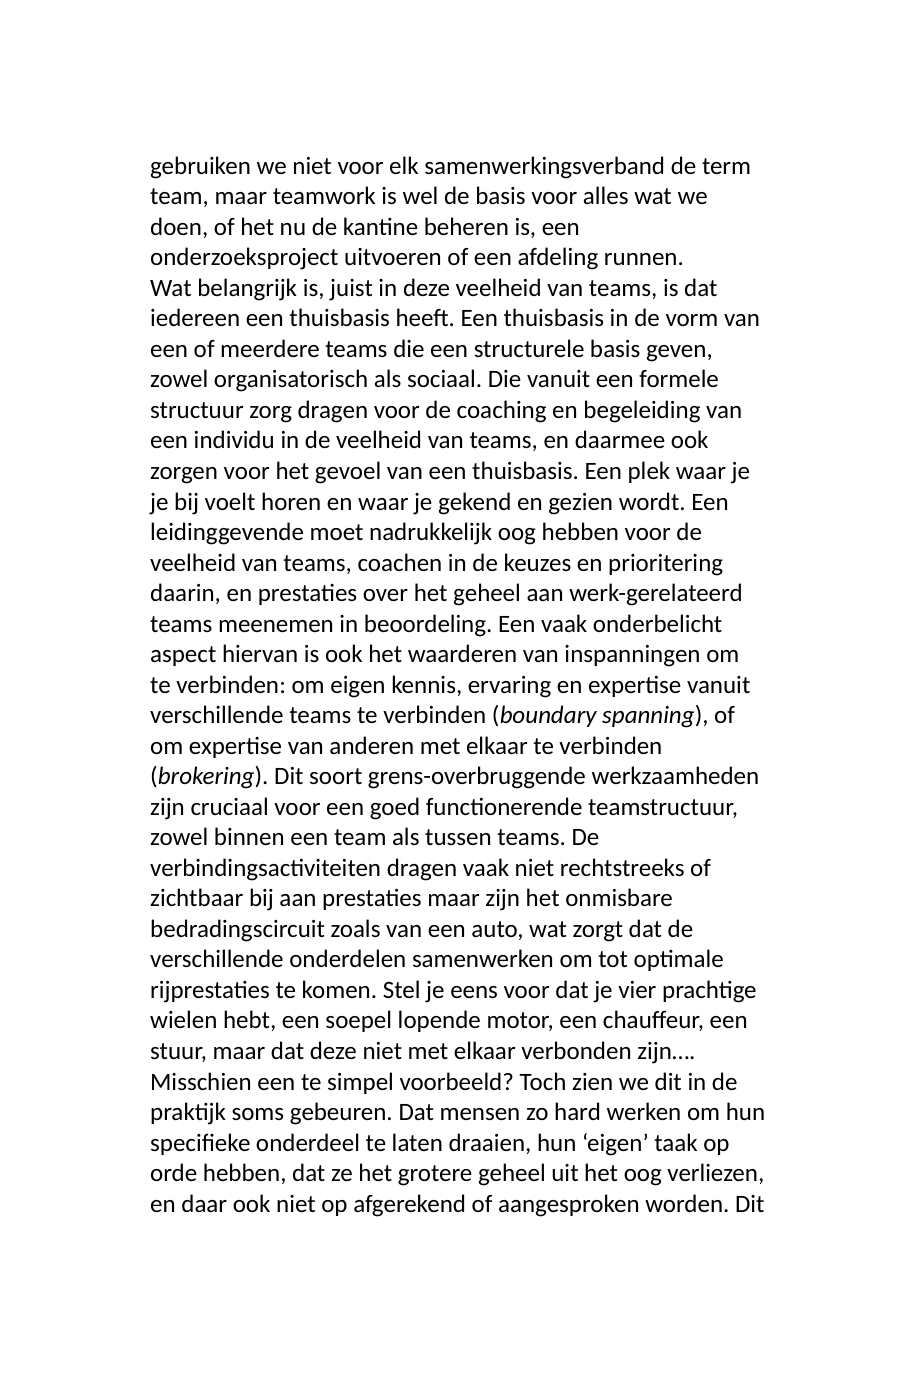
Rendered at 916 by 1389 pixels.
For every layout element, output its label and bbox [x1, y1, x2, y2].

text [150, 272, 766, 1218]
text [150, 150, 766, 272]
